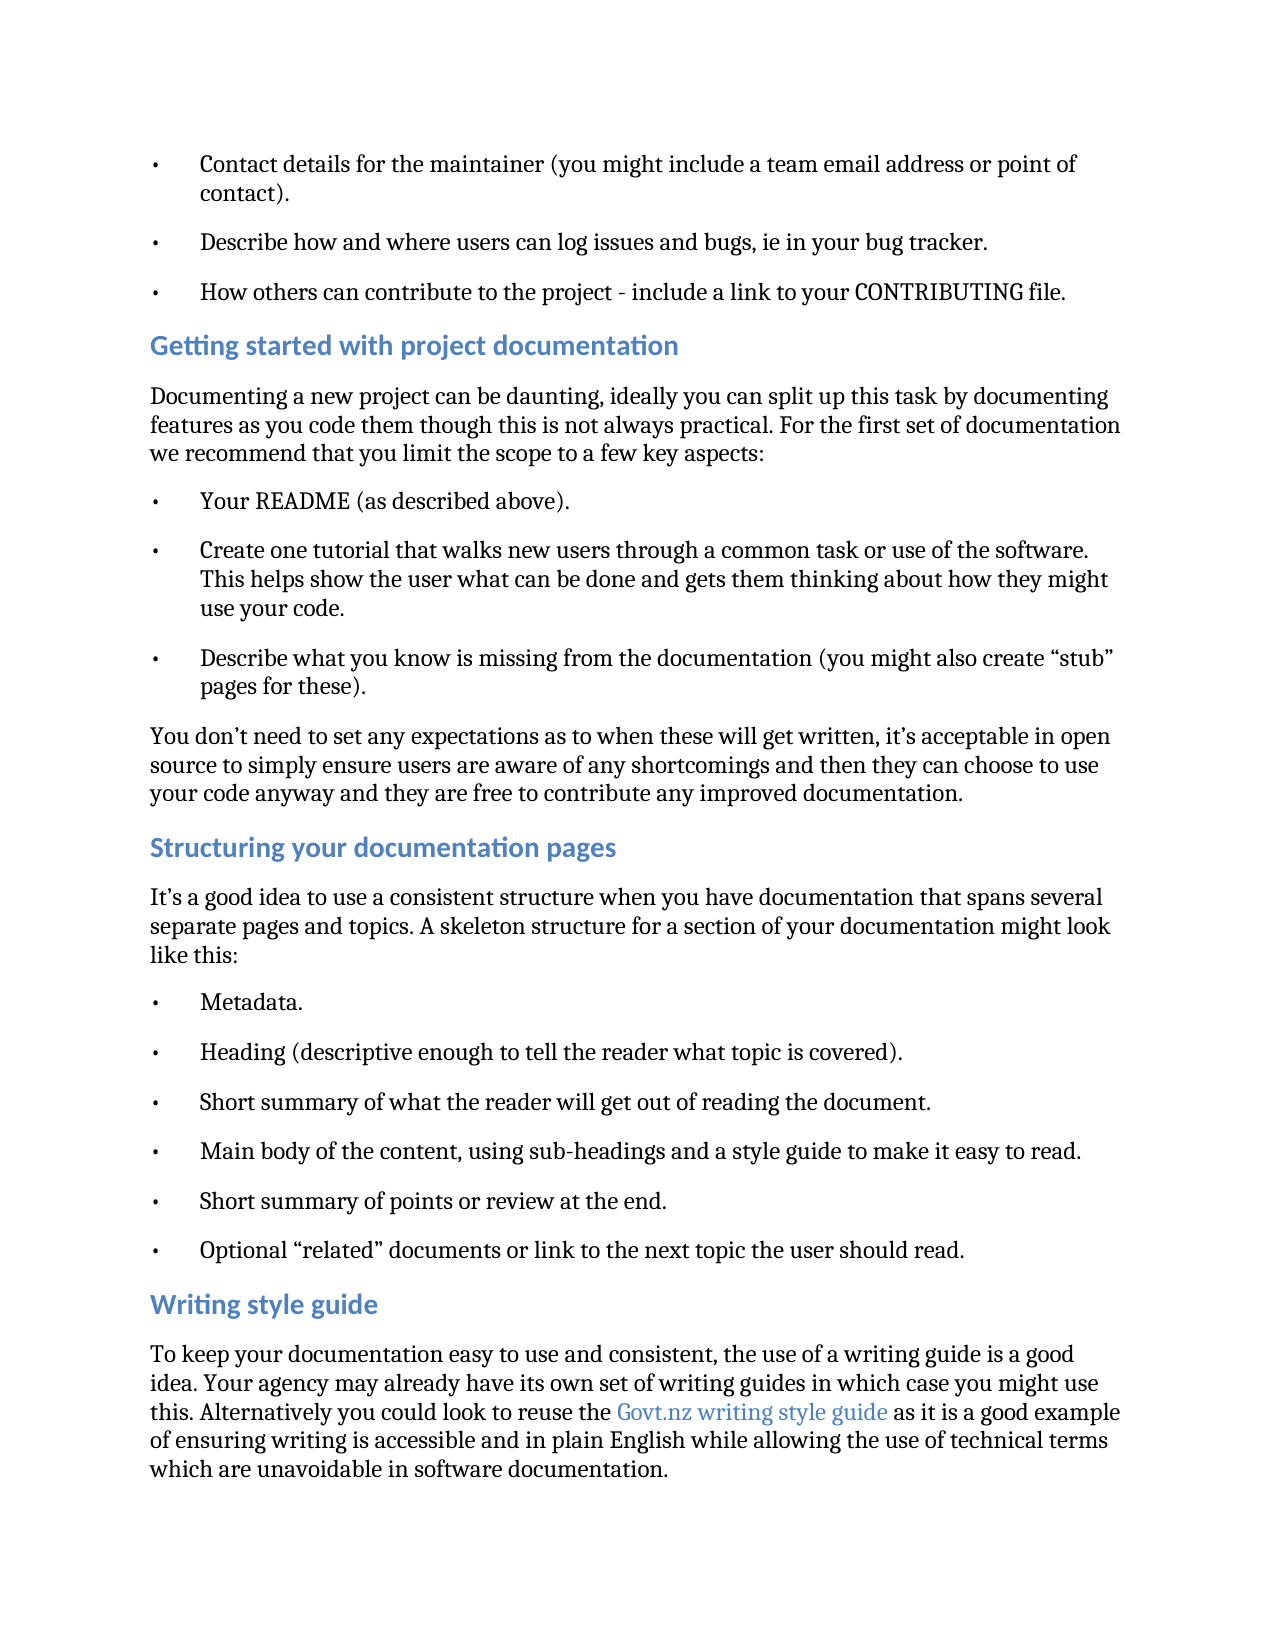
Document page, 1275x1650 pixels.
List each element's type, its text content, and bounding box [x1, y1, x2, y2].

text It’s a good idea to use a consistent structure when you have documentation that spans several separate pages and topics. A skeleton structure for a section of your documentation might look like this: [150, 883, 1125, 969]
text You don’t need to set any expectations as to when these will get written, it’s acceptable in open source to simply ensure users are aware of any shortcomings and then they can choose to use your code anyway and they are free to contribute any improved documentation. [150, 722, 1125, 808]
subtitle Writing style guide [150, 1286, 1125, 1321]
list How others can contribute to the project - include a link to your CONTRIBUTING file. [150, 278, 1125, 307]
list Optional “related” documents or link to the next topic the user should read. [150, 1236, 1125, 1265]
text Documenting a new project can be daunting, ideally you can split up this task by documenting features as you code them though this is not always practical. For the first set of documentation we recommend that you limit the scope to a few key aspects: [150, 382, 1125, 468]
subtitle Getting started with project documentation [150, 327, 1125, 363]
list Describe what you know is missing from the documentation (you might also create “stub” pages for these). [150, 643, 1125, 701]
list Your README (as described above). [150, 487, 1125, 516]
list Short summary of points or review at the end. [150, 1187, 1125, 1215]
list Main body of the content, using sub-headings and a style guide to make it easy to read. [150, 1137, 1125, 1166]
list Metadata. [150, 988, 1125, 1017]
text To keep your documentation easy to use and consistent, the use of a writing guide is a good idea. Your agency may already have its own set of writing guides in which case you might use this. Alternatively you could look to reuse the Govt.nz writing style guide as it is a good example of ensuring writing is accessible and in plain English while allowing the use of technical terms which are unavoidable in software documentation. [150, 1340, 1125, 1484]
list Create one tutorial that walks new users through a common task or use of the software. This helps show the user what can be done and gets them thinking about how they might use your code. [150, 536, 1125, 623]
list Heading (descriptive enough to tell the reader what topic is covered). [150, 1038, 1125, 1067]
list Short summary of what the reader will get out of reading the document. [150, 1087, 1125, 1116]
subtitle Structuring your documentation pages [150, 829, 1125, 864]
list Contact details for the maintainer (you might include a team email address or point of contact). [150, 150, 1125, 207]
list Describe how and where users can log issues and bugs, ie in your bug tracker. [150, 228, 1125, 257]
